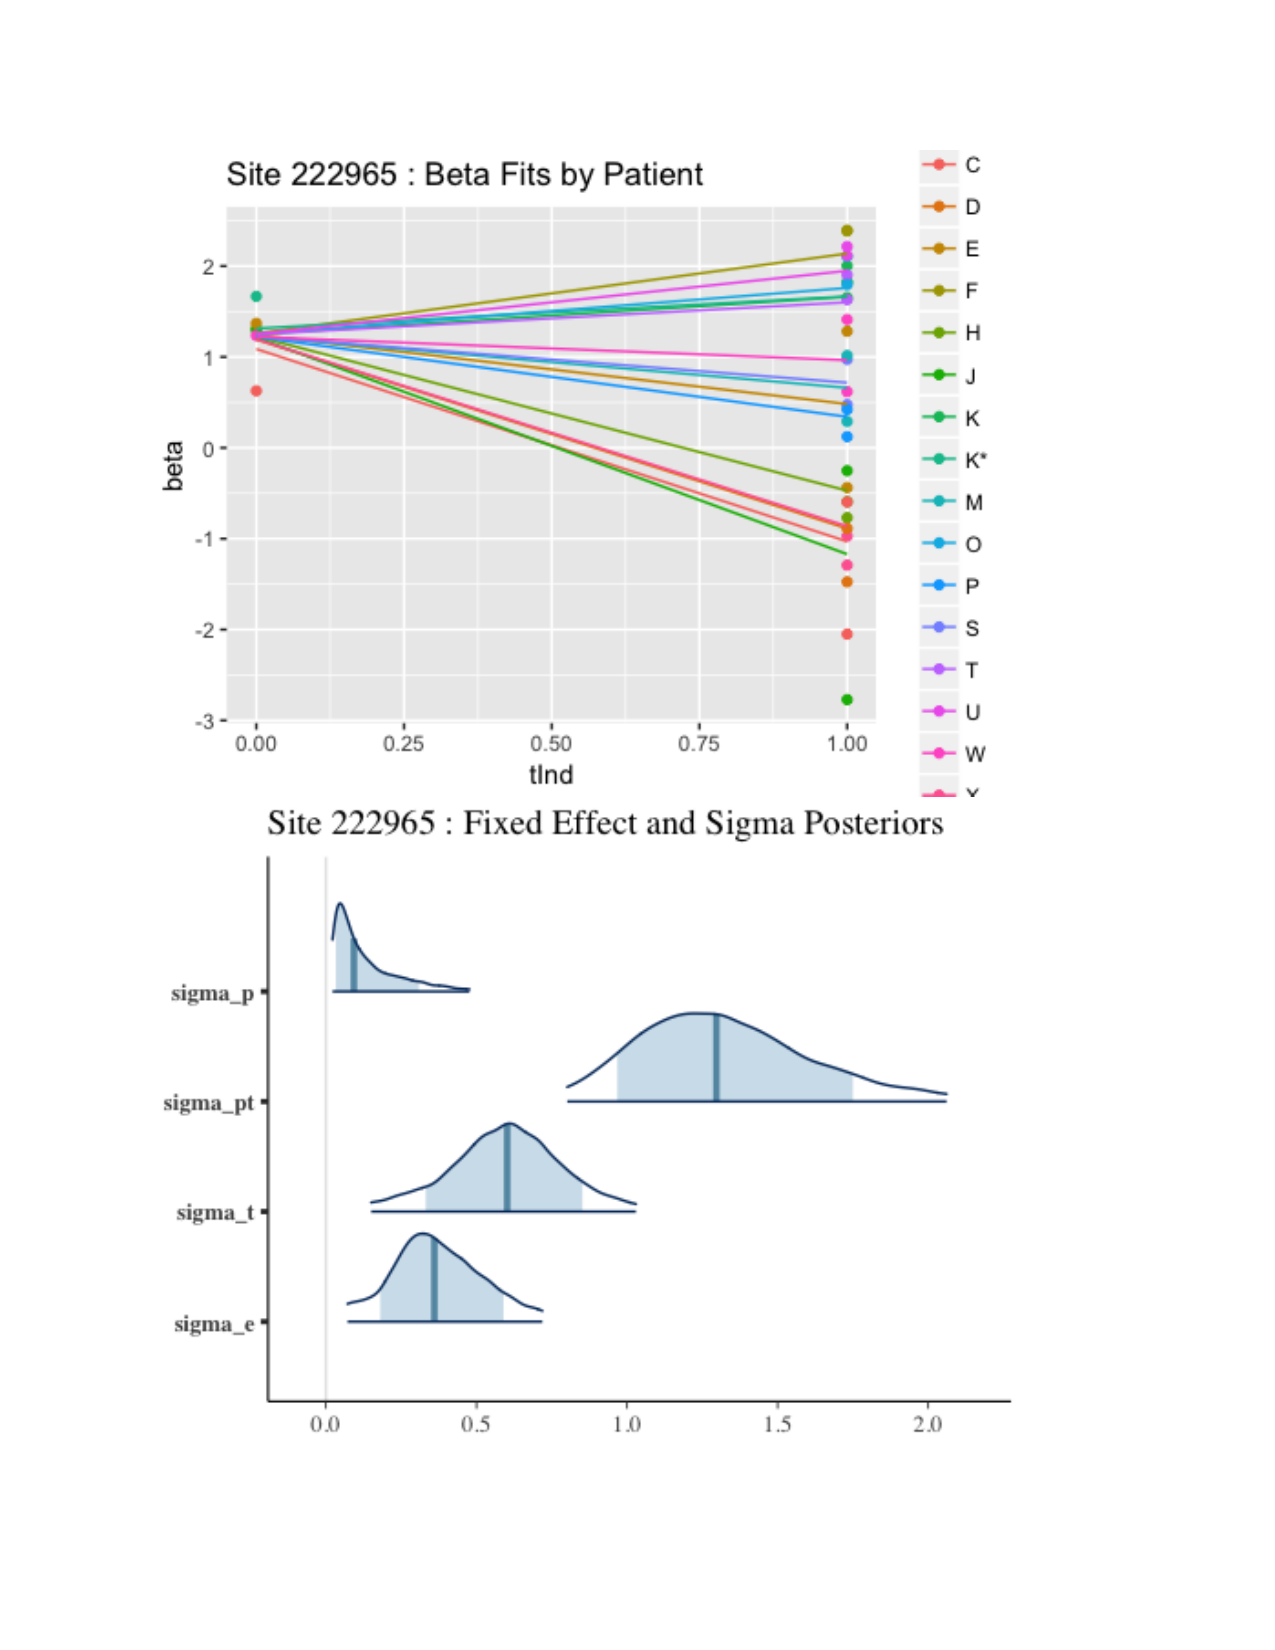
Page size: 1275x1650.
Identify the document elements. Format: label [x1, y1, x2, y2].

picture [150, 150, 1025, 1445]
